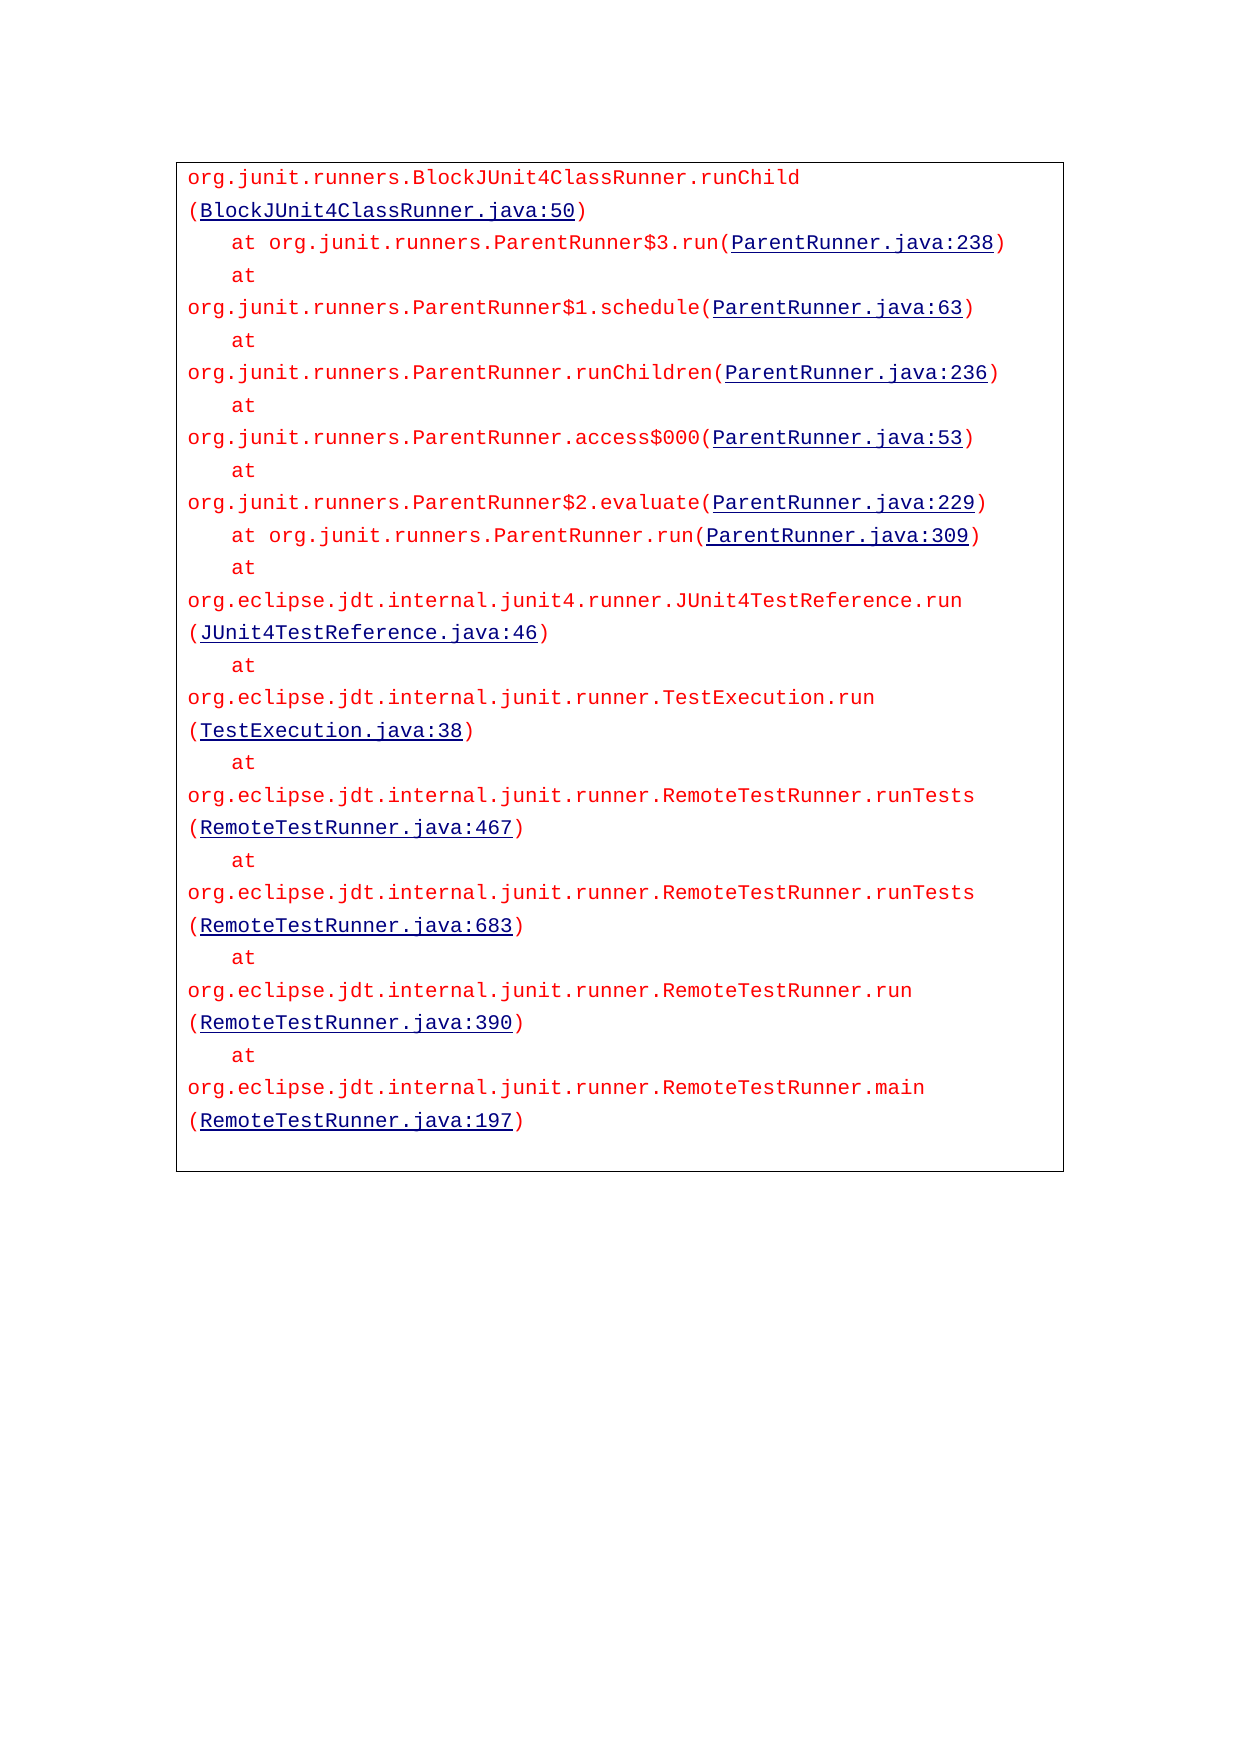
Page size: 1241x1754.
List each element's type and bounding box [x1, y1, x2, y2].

table_header [177, 163, 1063, 1171]
